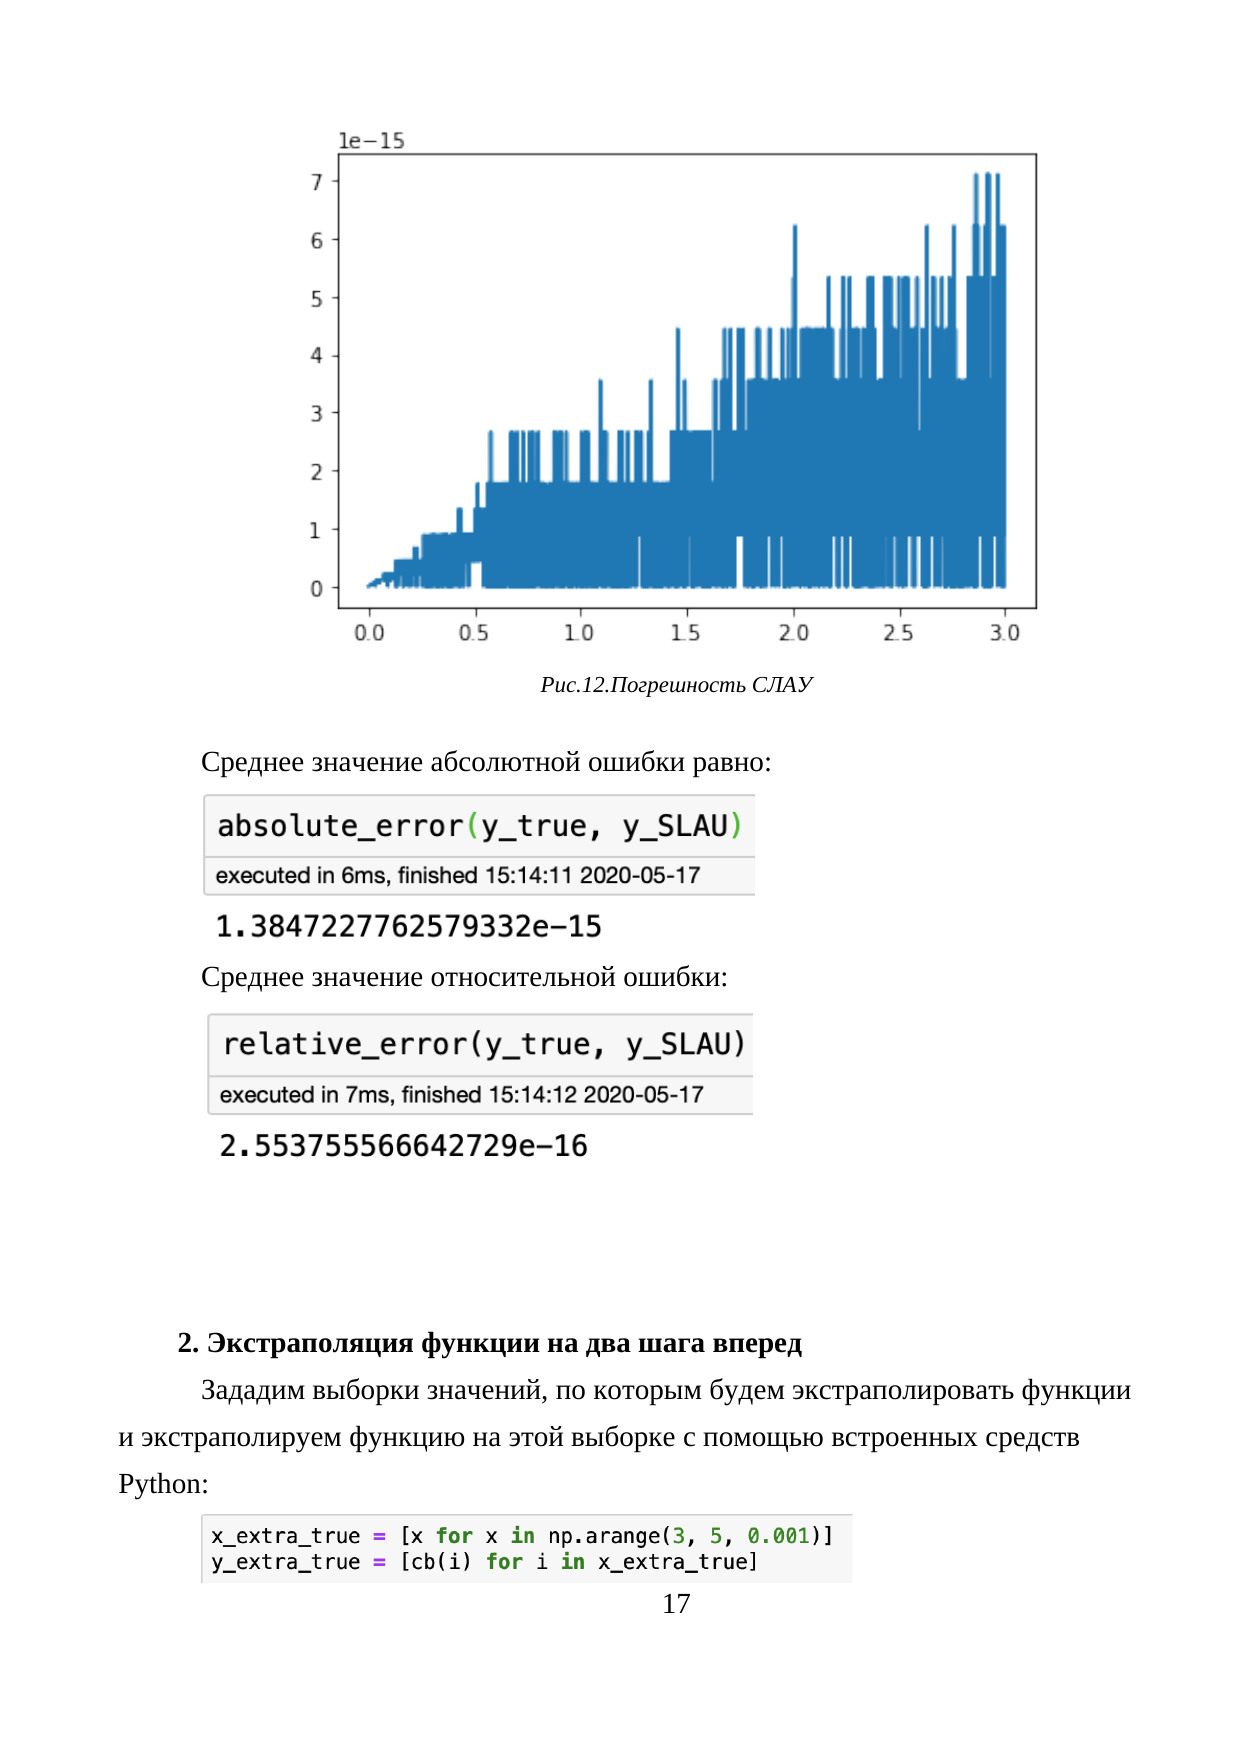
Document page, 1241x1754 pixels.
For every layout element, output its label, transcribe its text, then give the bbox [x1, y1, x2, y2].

text Зададим выборки значений, по которым будем экстраполировать функции и экстраполируем функцию на этой выборке с помощью встроенных средств Python: [118, 1372, 1152, 1499]
picture [200, 1512, 853, 1583]
text Рис.12.Погрешность СЛАУ [118, 671, 1152, 697]
picture [200, 1005, 753, 1177]
picture [294, 118, 1059, 658]
subtitle 2. Экстраполяция функции на два шага вперед [118, 1325, 1152, 1359]
text Среднее значение абсолютной ошибки равно: [118, 744, 1152, 778]
text Среднее значение относительной ошибки: [118, 959, 1152, 992]
picture [200, 791, 755, 946]
